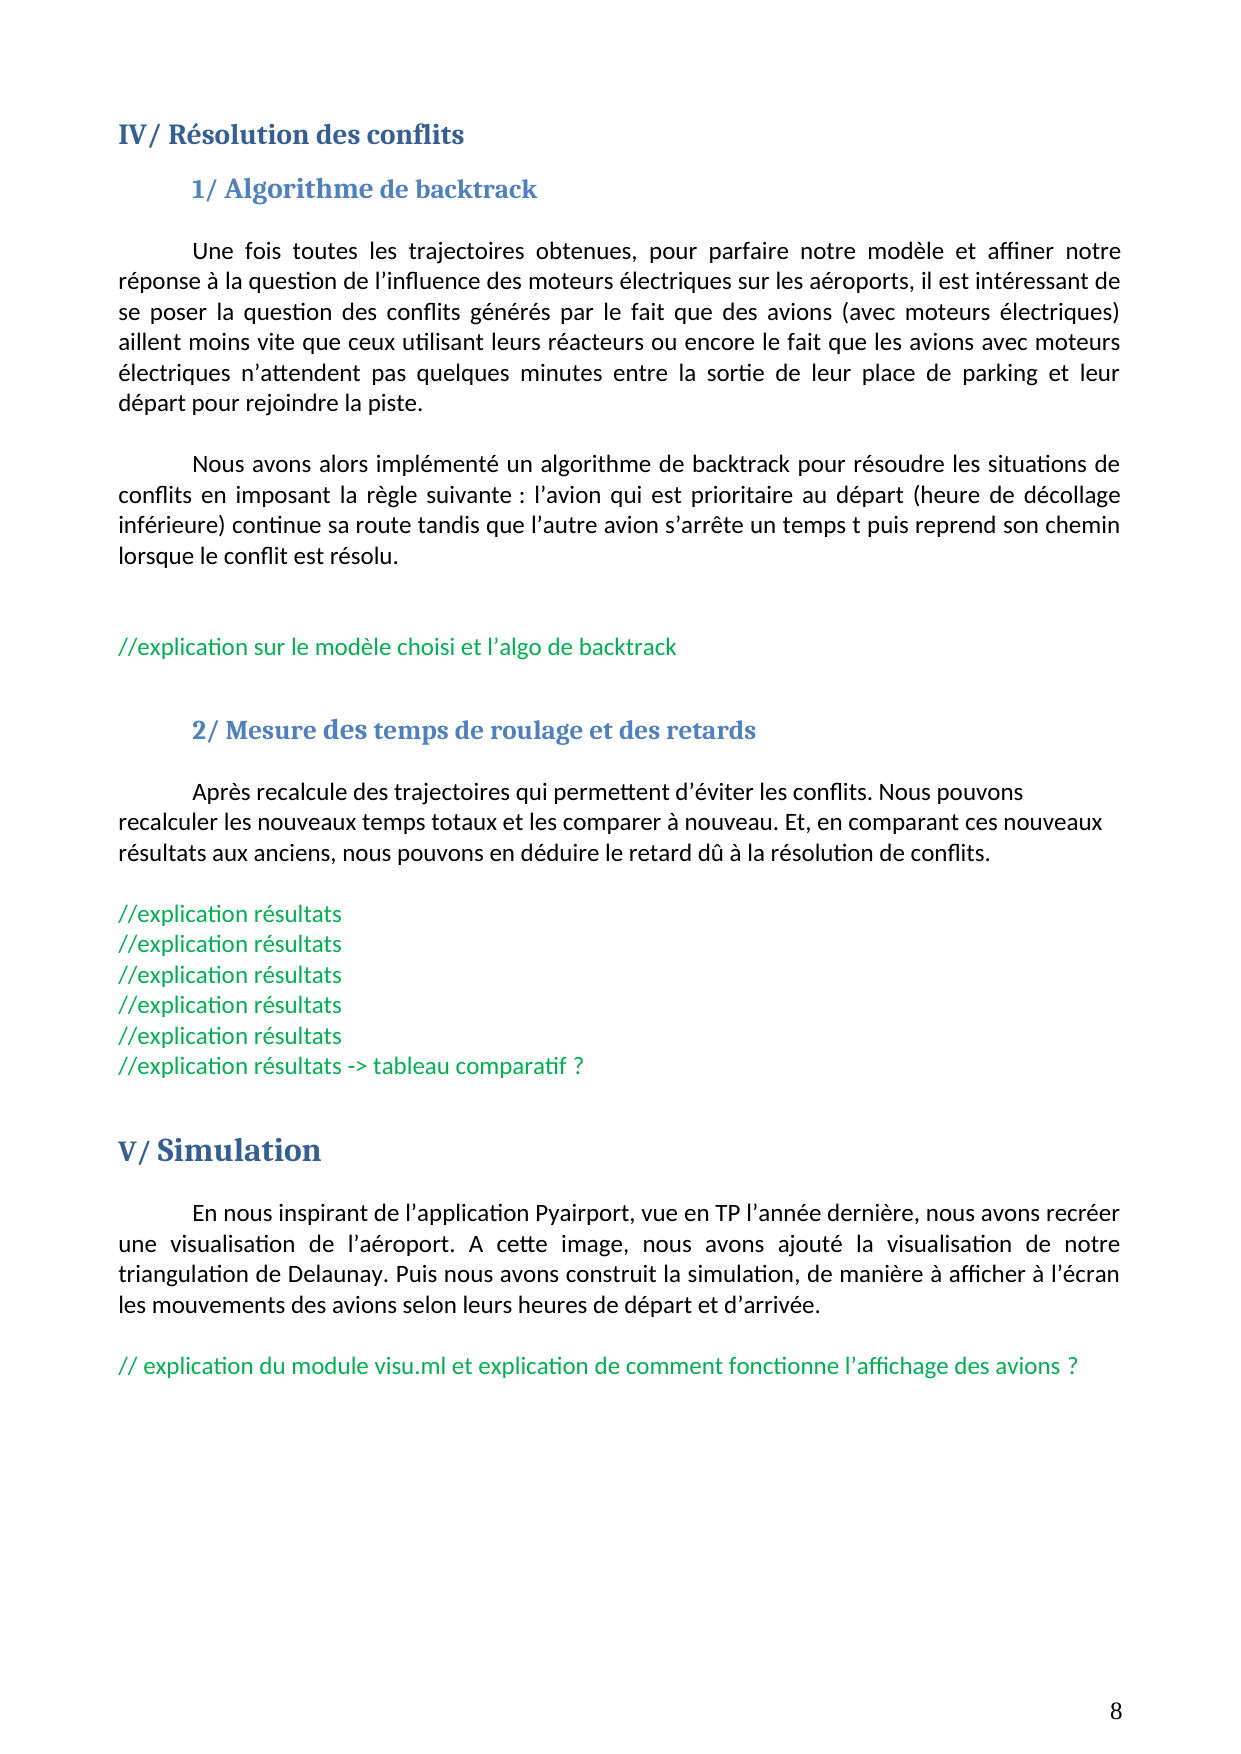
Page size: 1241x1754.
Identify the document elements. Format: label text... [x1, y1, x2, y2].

subtitle V/ Simulation [118, 1131, 1122, 1169]
text //explication résultats [118, 1020, 1122, 1050]
text //explication résultats [118, 989, 1122, 1020]
text //explication sur le modèle choisi et l’algo de backtrack [118, 632, 1122, 662]
text //explication résultats [118, 898, 1122, 928]
subtitle IV/ Résolution des conflits [118, 118, 1122, 152]
text //explication résultats [118, 928, 1122, 959]
text // explication du module visu.ml et explication de comment fonctionne l’affichage des avions ? [118, 1350, 1122, 1380]
text //explication résultats [118, 959, 1122, 989]
text En nous inspirant de l’application Pyairport, vue en TP l’année dernière, nous avons recréer une visualisation de l’aéroport. A cette image, nous avons ajouté la visualisation de notre triangulation de Delaunay. Puis nous avons construit la simulation, de manière à afficher à l’écran les mouvements des avions selon leurs heures de départ et d’arrivée. [118, 1197, 1122, 1319]
subtitle 1/ Algorithme de backtrack [118, 172, 1122, 206]
text Après recalcule des trajectoires qui permettent d’éviter les conflits. Nous pouvons recalculer les nouveaux temps totaux et les comparer à nouveau. Et, en comparant ces nouveaux résultats aux anciens, nous pouvons en déduire le retard dû à la résolution de conflits. [118, 776, 1122, 867]
subtitle 2/ Mesure des temps de roulage et des retards [118, 713, 1122, 747]
text //explication résultats -> tableau comparatif ? [118, 1050, 1122, 1081]
